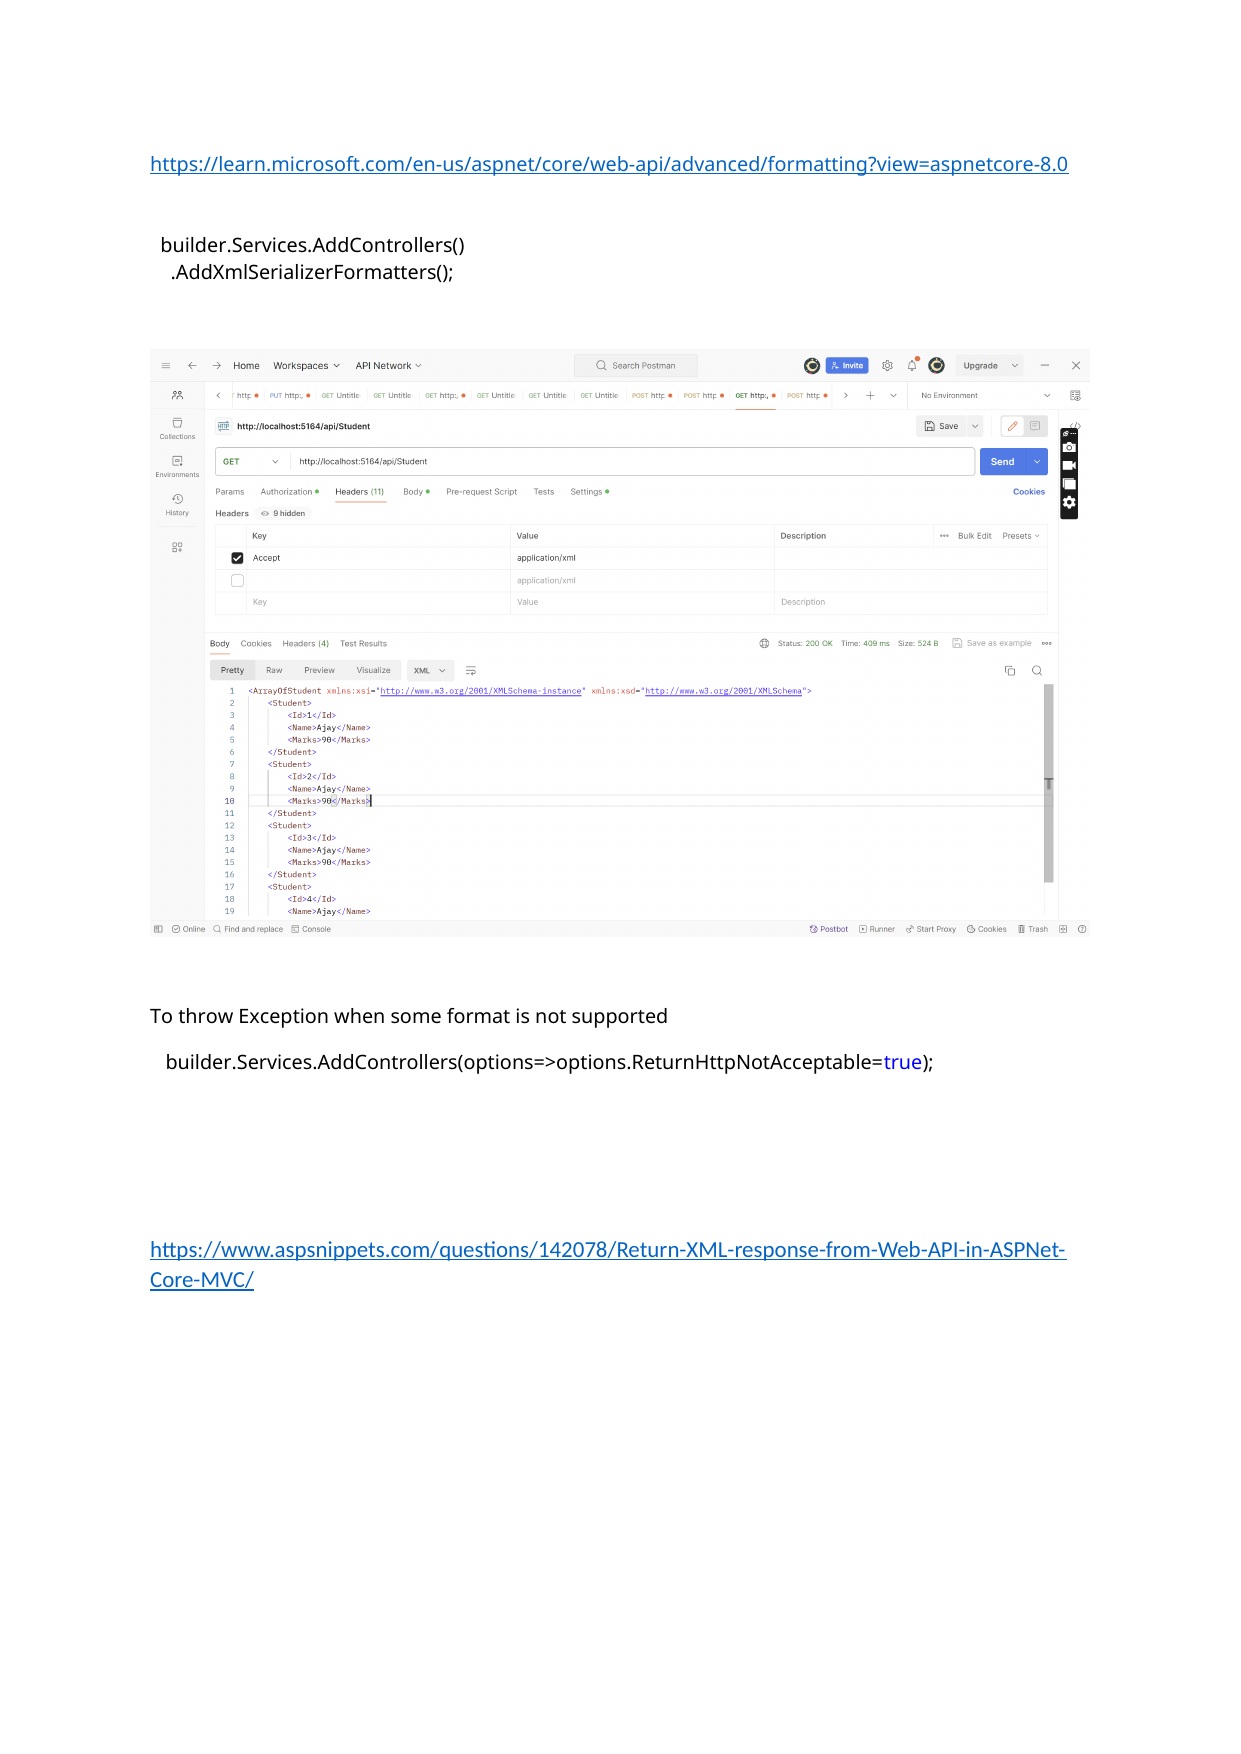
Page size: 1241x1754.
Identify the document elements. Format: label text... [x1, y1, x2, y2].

text https://www.aspsnippets.com/questions/142078/Return-XML-response-from-Web-API-in-ASPNet-Core-MVC/ [150, 1235, 1090, 1293]
picture [150, 349, 1091, 937]
text https://learn.microsoft.com/en-us/aspnet/core/web-api/advanced/formatting?view=aspnetcore-8.0 [150, 150, 1090, 177]
text .AddXmlSerializerFormatters(); [150, 258, 1090, 285]
text To throw Exception when some format is not supported [150, 1003, 1090, 1030]
text builder.Services.AddControllers(options=>options.ReturnHttpNotAcceptable=true); [150, 1048, 1090, 1075]
text builder.Services.AddControllers() [150, 231, 1090, 258]
